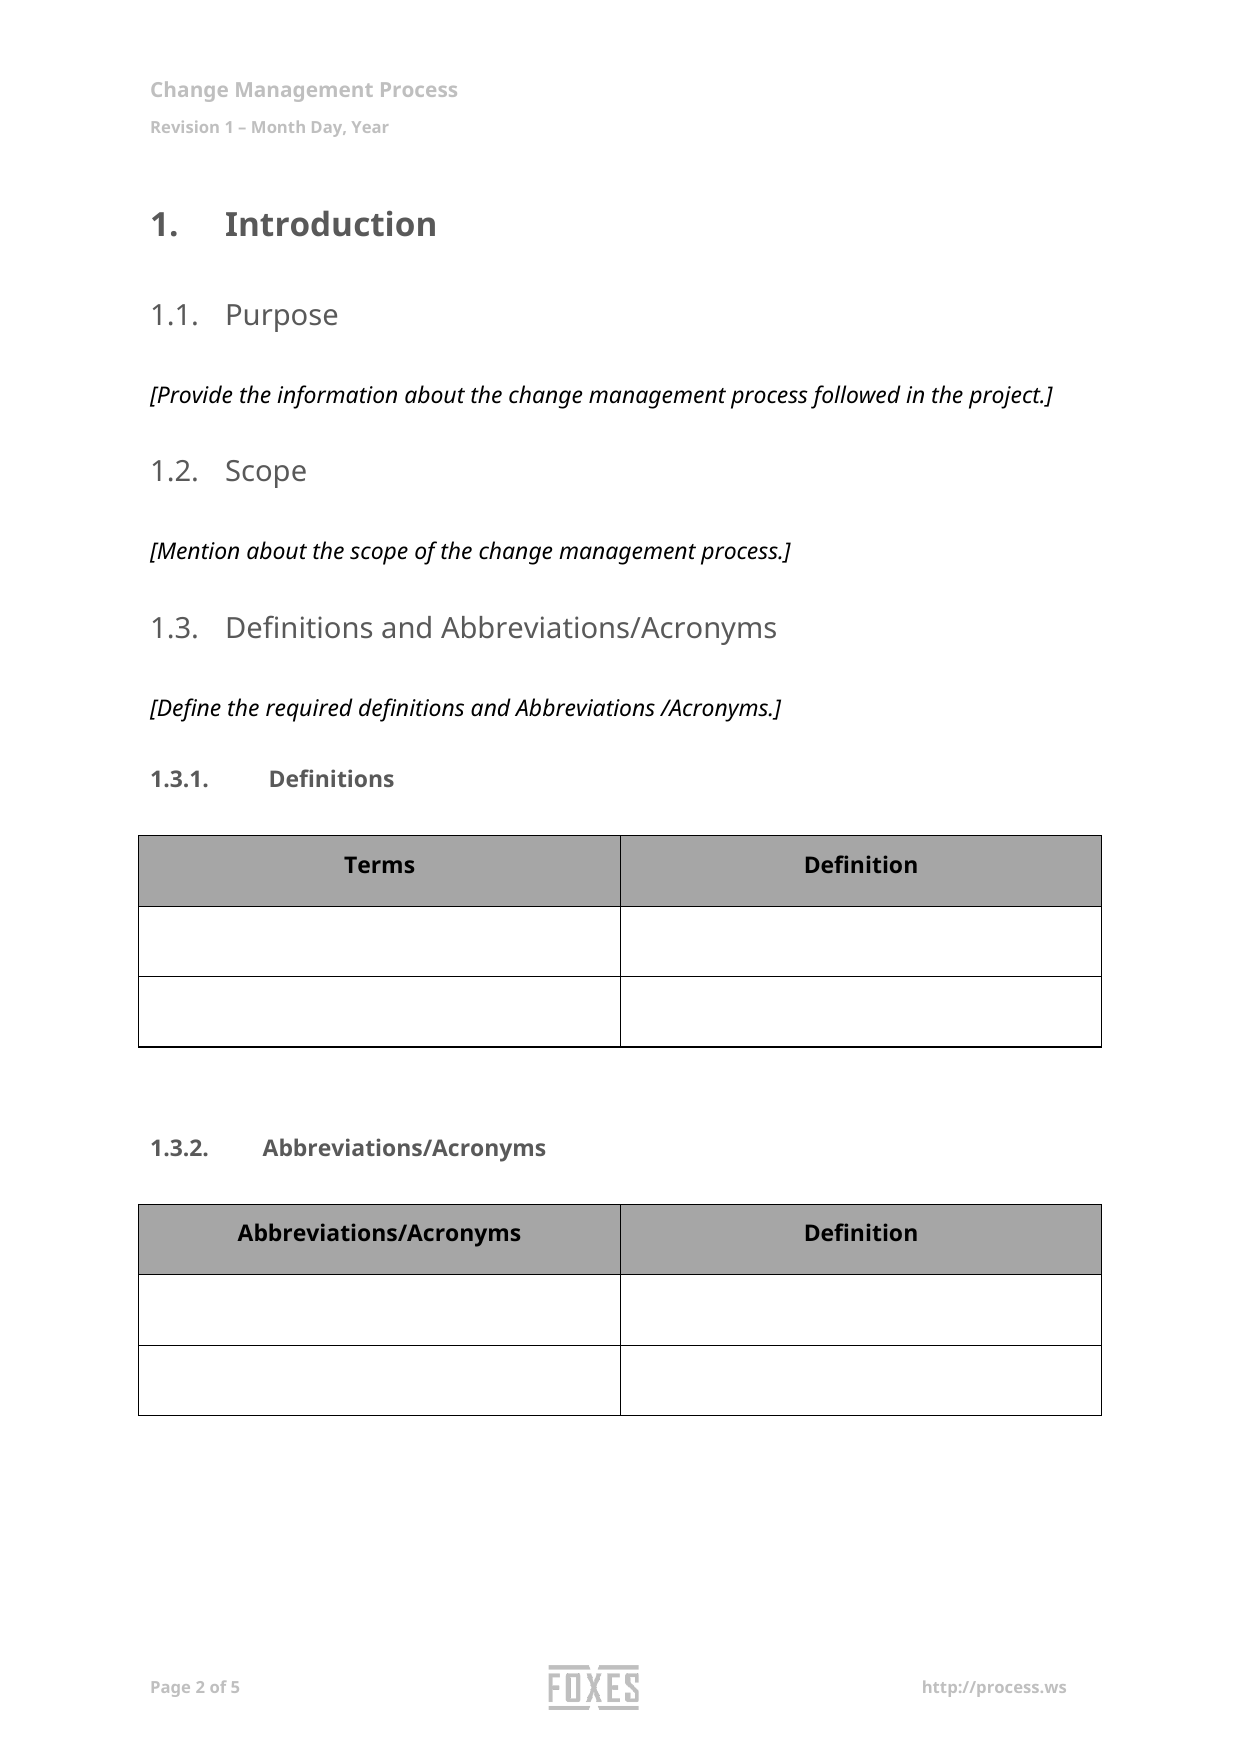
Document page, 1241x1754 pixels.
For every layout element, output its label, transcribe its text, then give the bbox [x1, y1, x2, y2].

table_header Abbreviations/Acronyms [139, 1205, 620, 1274]
subtitle Scope [150, 451, 1090, 490]
text [Provide the information about the change management process followed in the project.] [150, 379, 1090, 410]
subtitle Introduction [150, 201, 1090, 247]
subtitle Definitions [150, 763, 1090, 794]
subtitle Purpose [150, 294, 1090, 334]
table_cell [621, 1275, 1101, 1344]
text [Mention about the scope of the change management process.] [150, 535, 1090, 566]
table_cell [621, 1346, 1101, 1415]
table_cell [139, 1275, 620, 1344]
table_header Terms [139, 836, 620, 906]
picture [548, 1665, 639, 1710]
subtitle Abbreviations/Acronyms [150, 1132, 1090, 1163]
table_cell [139, 1346, 620, 1415]
table_cell [139, 977, 620, 1046]
table_header Definition [621, 836, 1101, 906]
table_header Definition [621, 1205, 1101, 1274]
subtitle Definitions and Abbreviations/Acronyms [150, 607, 1090, 647]
text [Define the required definitions and Abbreviations /Acronyms.] [150, 691, 1090, 723]
table_cell [621, 977, 1101, 1046]
table_cell [621, 907, 1101, 976]
table_cell [139, 907, 620, 976]
